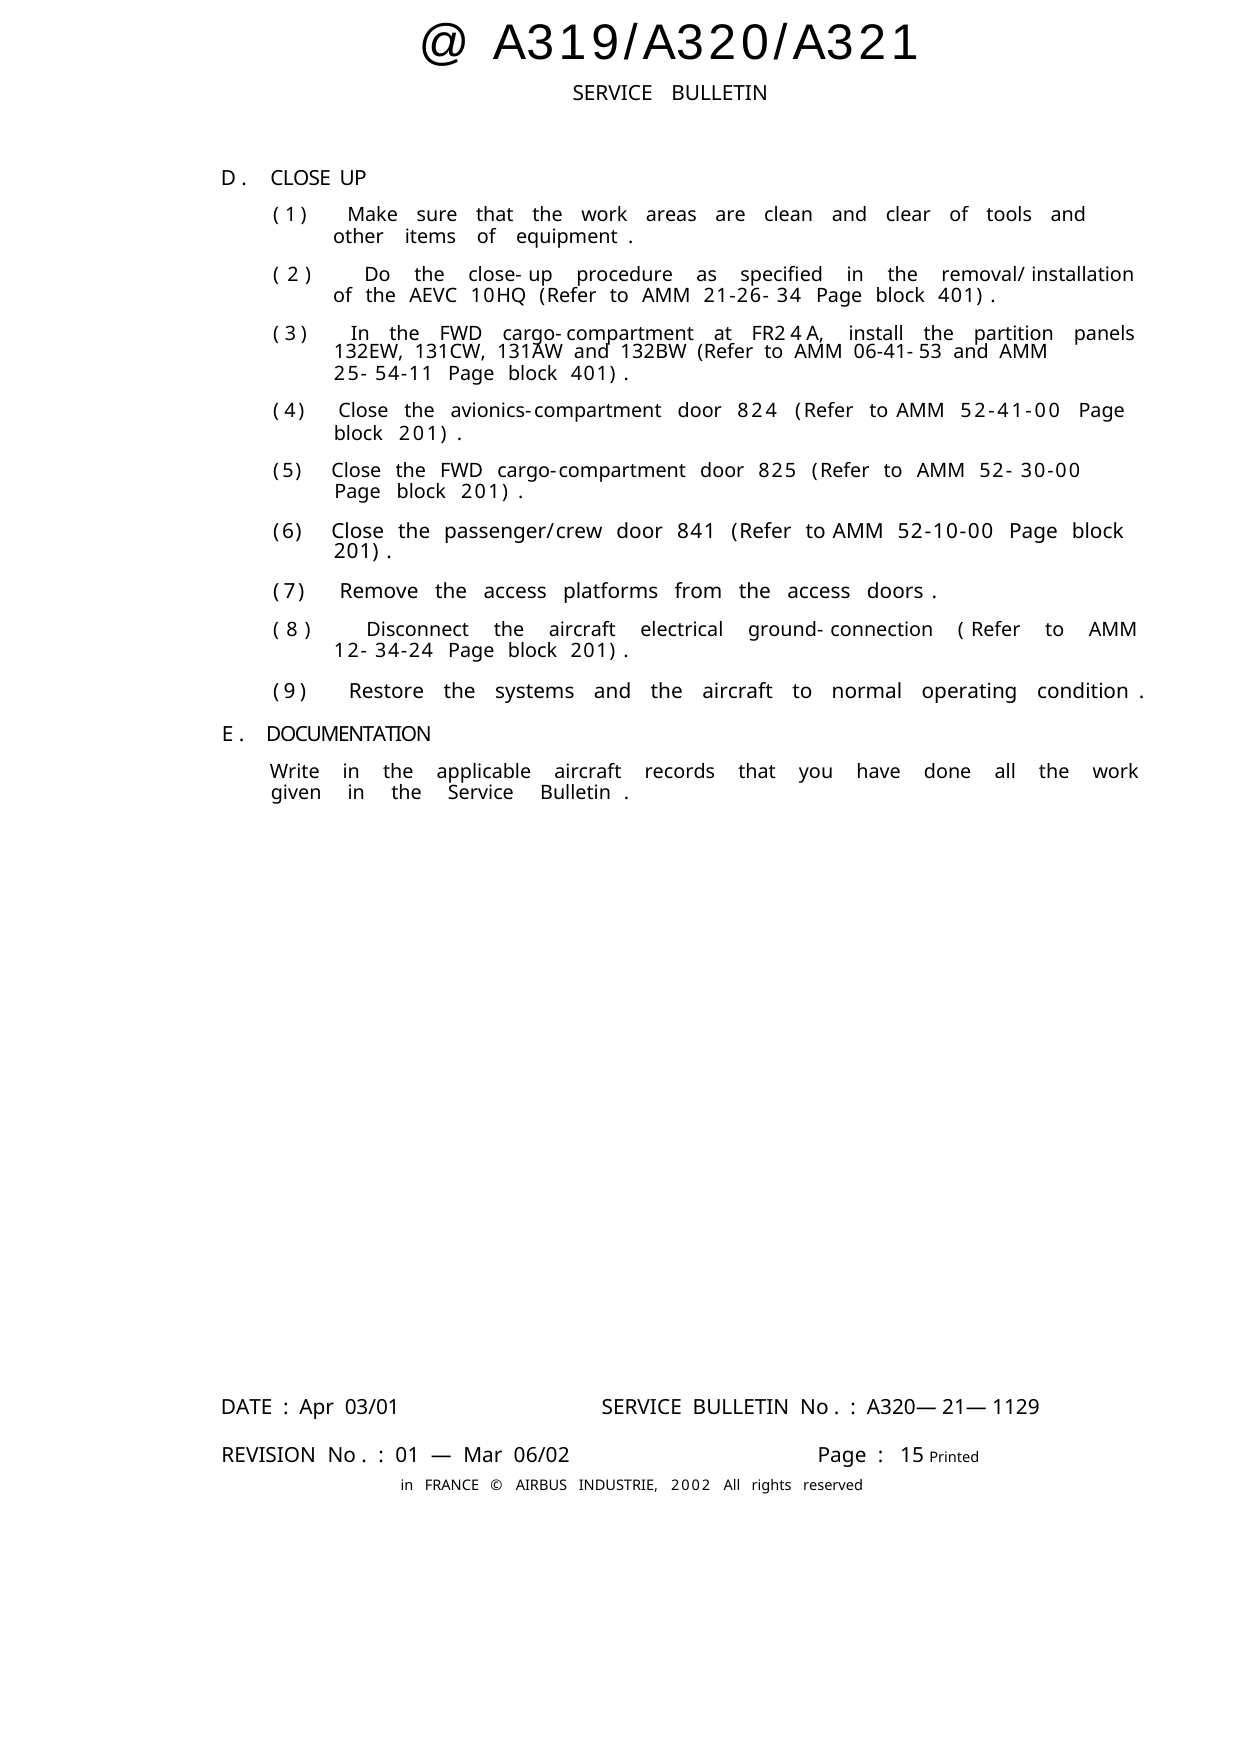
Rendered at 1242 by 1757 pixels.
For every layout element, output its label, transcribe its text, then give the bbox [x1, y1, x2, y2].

text D . CLOSE UP [221, 169, 1172, 189]
text SERVICE BULLETIN [572, 85, 1172, 105]
text @ A319/A320/A321 [418, 26, 1172, 68]
text 132EW, 131CW, 131AW and 132BW (Refer to AMM 06-41- 53 and AMM [334, 344, 1172, 362]
text (2) Do the close-up procedure as specified in the removal/installation [273, 266, 1172, 285]
text (4) Close the avionics-compartment door 824 (Refer to AMM 52-41-00 Page [273, 403, 1172, 422]
text (8) Disconnect the aircraft electrical ground-connection (Refer to AMM [273, 621, 1172, 640]
text (5) Close the FWD cargo-compartment door 825 (Refer to AMM 52- 30-00 [273, 462, 1172, 481]
text (3) In the FWD cargo-compartment at FR24A, install the partition panels [273, 325, 1172, 344]
text 25- 54-11 Page block 401) . [333, 362, 1172, 384]
text (1) Make sure that the work areas are clean and clear of tools and [273, 207, 1172, 226]
text 201) . [333, 542, 1172, 562]
text REVISION No . : 01 — Mar 06/02 Page : 15 Printed in FRANCE © AIRBUS INDUSTRIE, 2002 All rights reserved [221, 1440, 979, 1495]
text DATE : Apr 03/01 SERVICE BULLETIN No . : A320— 21— 1129 [221, 1396, 1172, 1419]
text (9) Restore the systems and the aircraft to normal operating condition . [273, 681, 1172, 703]
text Write in the applicable aircraft records that you have done all the work [269, 763, 1172, 782]
text 12- 34-24 Page block 201) . [334, 640, 1172, 662]
text block 201) . [333, 422, 1172, 445]
text E . DOCUMENTATION [222, 725, 1172, 745]
text (6) Close the passenger/crew door 841 (Refer to AMM 52-10-00 Page block [273, 521, 1172, 542]
text of the AEVC 10HQ (Refer to AMM 21-26- 34 Page block 401) . [333, 285, 1172, 307]
text (7) Remove the access platforms from the access doors . [273, 581, 1172, 603]
text other items of equipment . [333, 226, 1172, 248]
text given in the Service Bulletin . [271, 782, 1172, 804]
text Page block 201) . [334, 481, 1172, 503]
